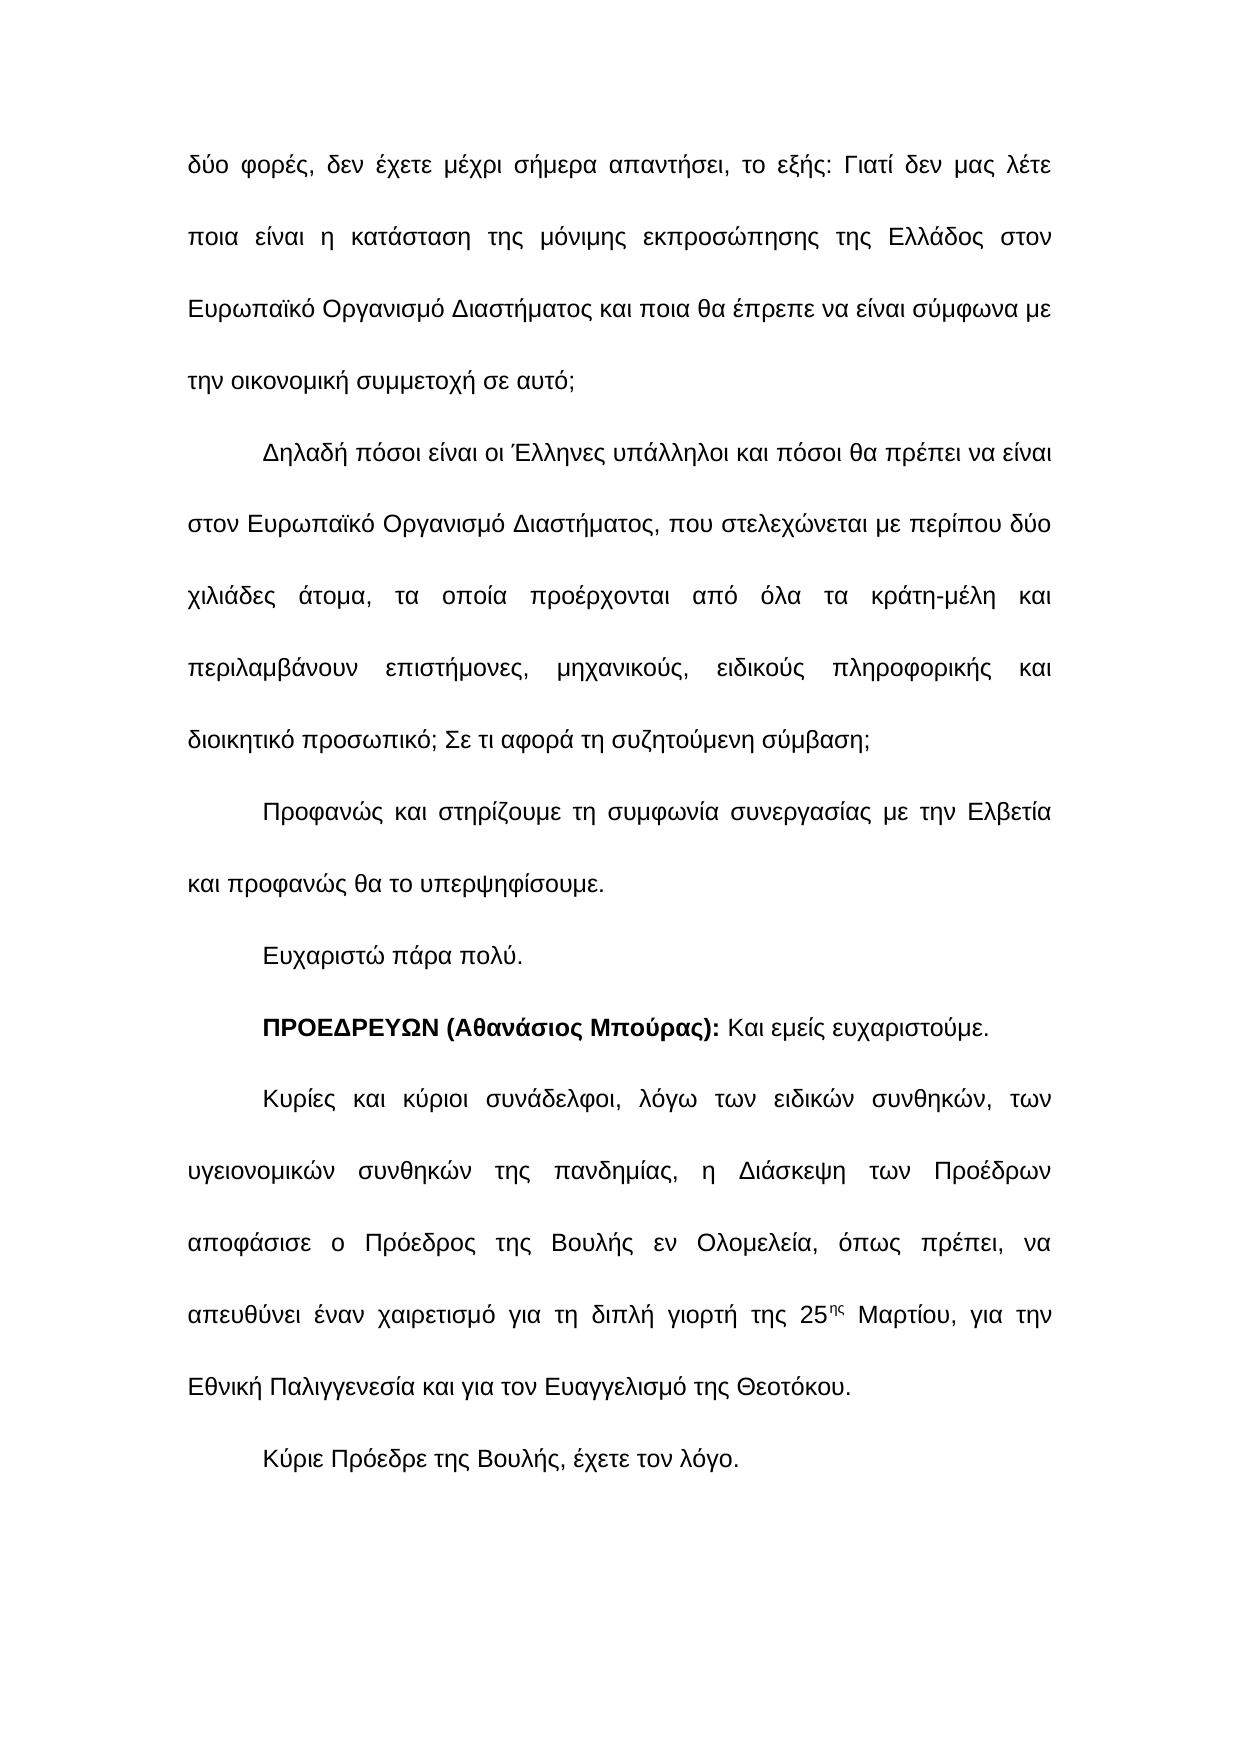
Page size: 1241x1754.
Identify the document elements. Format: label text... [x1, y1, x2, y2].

text ΠΡΟΕΔΡΕΥΩΝ (Αθανάσιος Μπούρας): Και εμείς ευχαριστούμε. [187, 1012, 1053, 1041]
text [187, 150, 1053, 394]
text Ευχαριστώ πάρα πολύ. [187, 941, 1053, 969]
text Κυρίες και κύριοι συνάδελφοι, λόγω των ειδικών συνθηκών, των υγειονομικών συνθηκών της πανδημίας, η Διάσκεψη των Προέδρων αποφάσισε ο Πρόεδρος της Βουλής εν Ολομελεία, όπως πρέπει, να απευθύνει έναν χαιρετισμό για τη διπλή γιορτή της 25ης Μαρτίου, για την Εθνική Παλιγγενεσία και για τον Ευαγγελισμό της Θεοτόκου. [187, 1084, 1053, 1401]
text Δηλαδή πόσοι είναι οι Έλληνες υπάλληλοι και πόσοι θα πρέπει να είναι στον Ευρωπαϊκό Οργανισμό Διαστήματος, που στελεχώνεται με περίπου δύο χιλιάδες άτομα, τα οποία προέρχονται από όλα τα κράτη-μέλη και περιλαμβάνουν επιστήμονες, μηχανικούς, ειδικούς πληροφορικής και διοικητικό προσωπικό; Σε τι αφορά τη συζητούμενη σύμβαση; [187, 437, 1053, 754]
text Κύριε Πρόεδρε της Βουλής, έχετε τον λόγο. [187, 1444, 1053, 1472]
text Προφανώς και στηρίζουμε τη συμφωνία συνεργασίας με την Ελβετία και προφανώς θα το υπερψηφίσουμε. [187, 797, 1053, 897]
